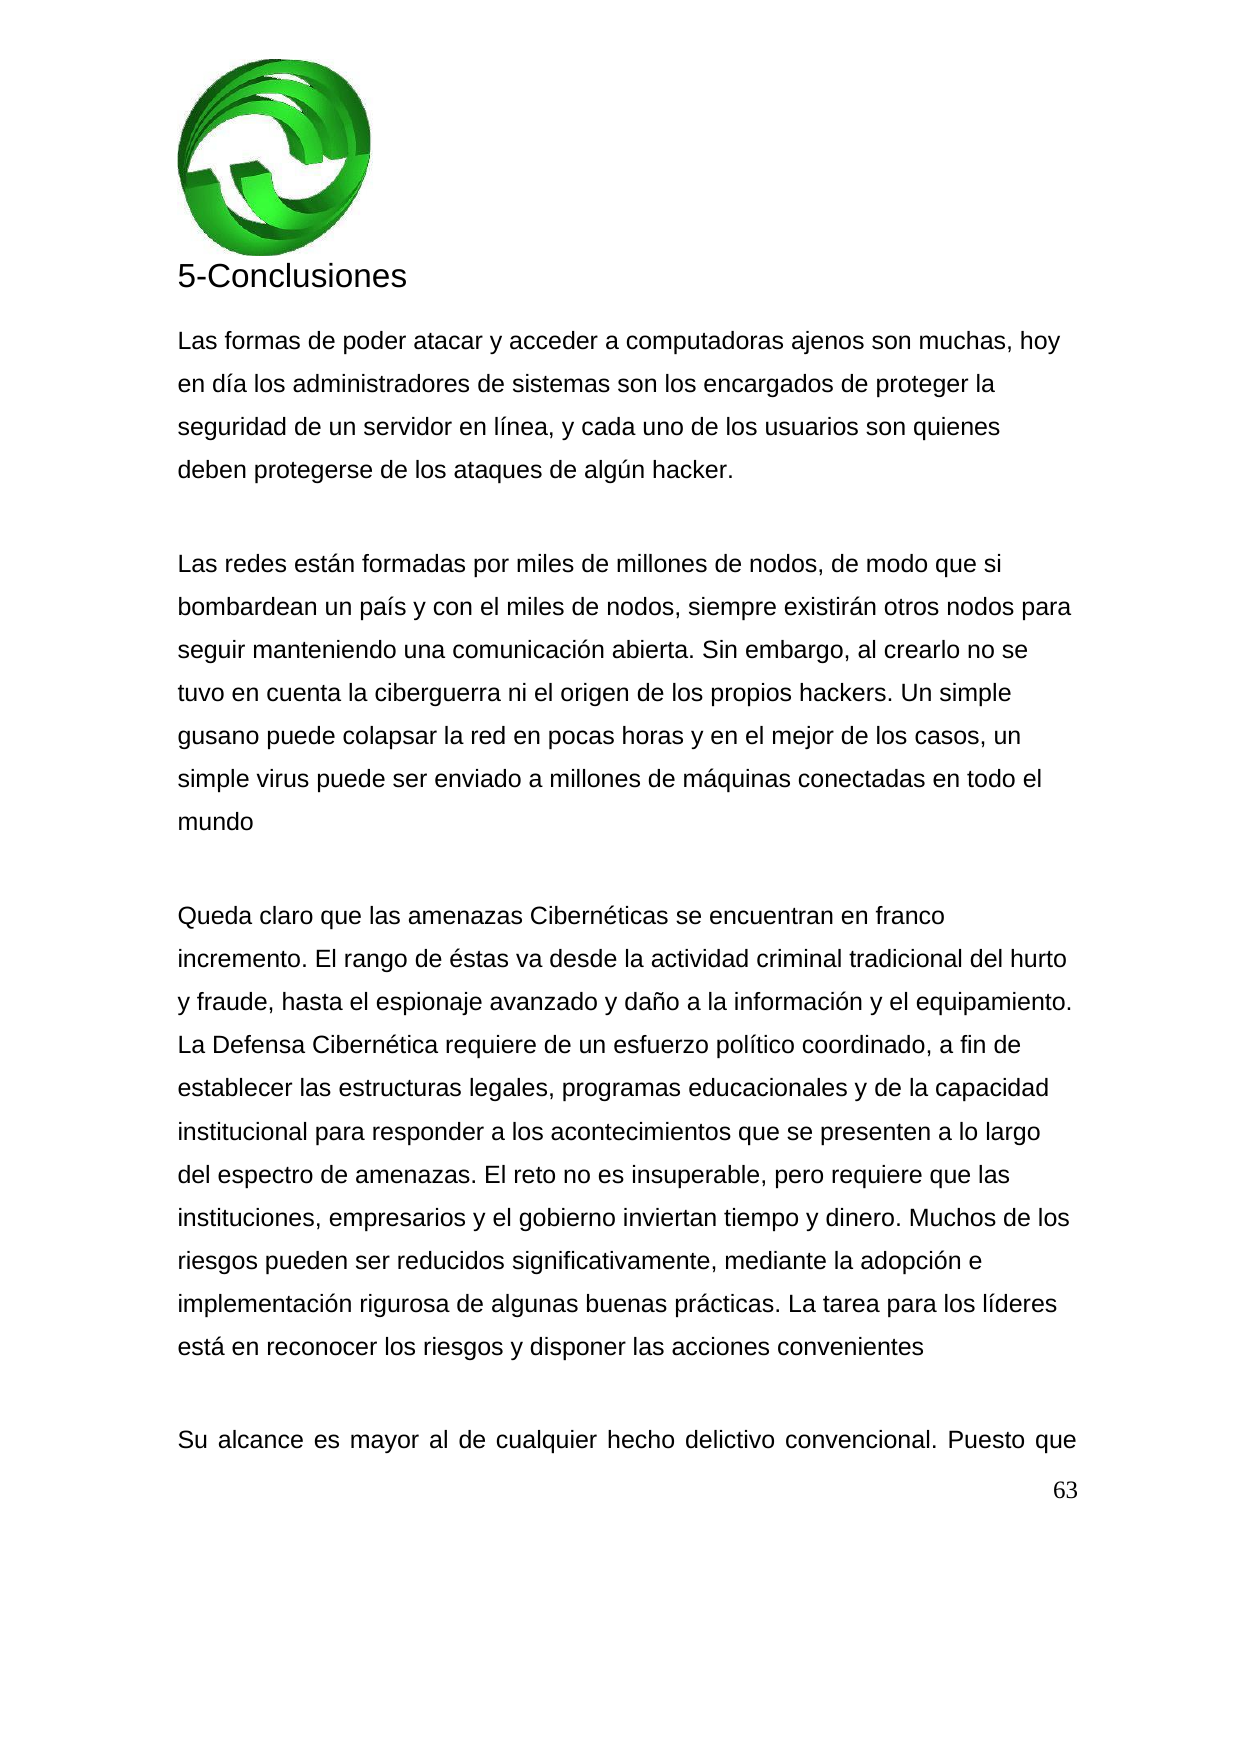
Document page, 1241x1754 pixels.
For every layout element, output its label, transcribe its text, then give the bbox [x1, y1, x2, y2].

subtitle 5-Conclusiones [177, 256, 1078, 294]
text Queda claro que las amenazas Cibernéticas se encuentran en franco incremento. El rango de éstas va desde la actividad criminal tradicional del hurto y fraude, hasta el espionaje avanzado y daño a la información y el equipamiento. La Defensa Cibernética requiere de un esfuerzo político coordinado, a fin de establecer las estructuras legales, programas educacionales y de la capacidad institucional para responder a los acontecimientos que se presenten a lo largo del espectro de amenazas. El reto no es insuperable, pero requiere que las instituciones, empresarios y el gobierno inviertan tiempo y dinero. Muchos de los riesgos pueden ser reducidos significativamente, mediante la adopción e implementación rigurosa de algunas buenas prácticas. La tarea para los líderes está en reconocer los riesgos y disponer las acciones convenientes [177, 901, 1078, 1361]
picture [177, 59, 441, 256]
text Las redes están formadas por miles de millones de nodos, de modo que si bombardean un país y con el miles de nodos, siempre existirán otros nodos para seguir manteniendo una comunicación abierta. Sin embargo, al crearlo no se tuvo en cuenta la ciberguerra ni el origen de los propios hackers. Un simple gusano puede colapsar la red en pocas horas y en el mejor de los casos, un simple virus puede ser enviado a millones de máquinas conectadas en todo el mundo [177, 549, 1078, 836]
text Las formas de poder atacar y acceder a computadoras ajenos son muchas, hoy en día los administradores de sistemas son los encargados de proteger la seguridad de un servidor en línea, y cada uno de los usuarios son quienes deben protegerse de los ataques de algún hacker. [177, 326, 1078, 484]
